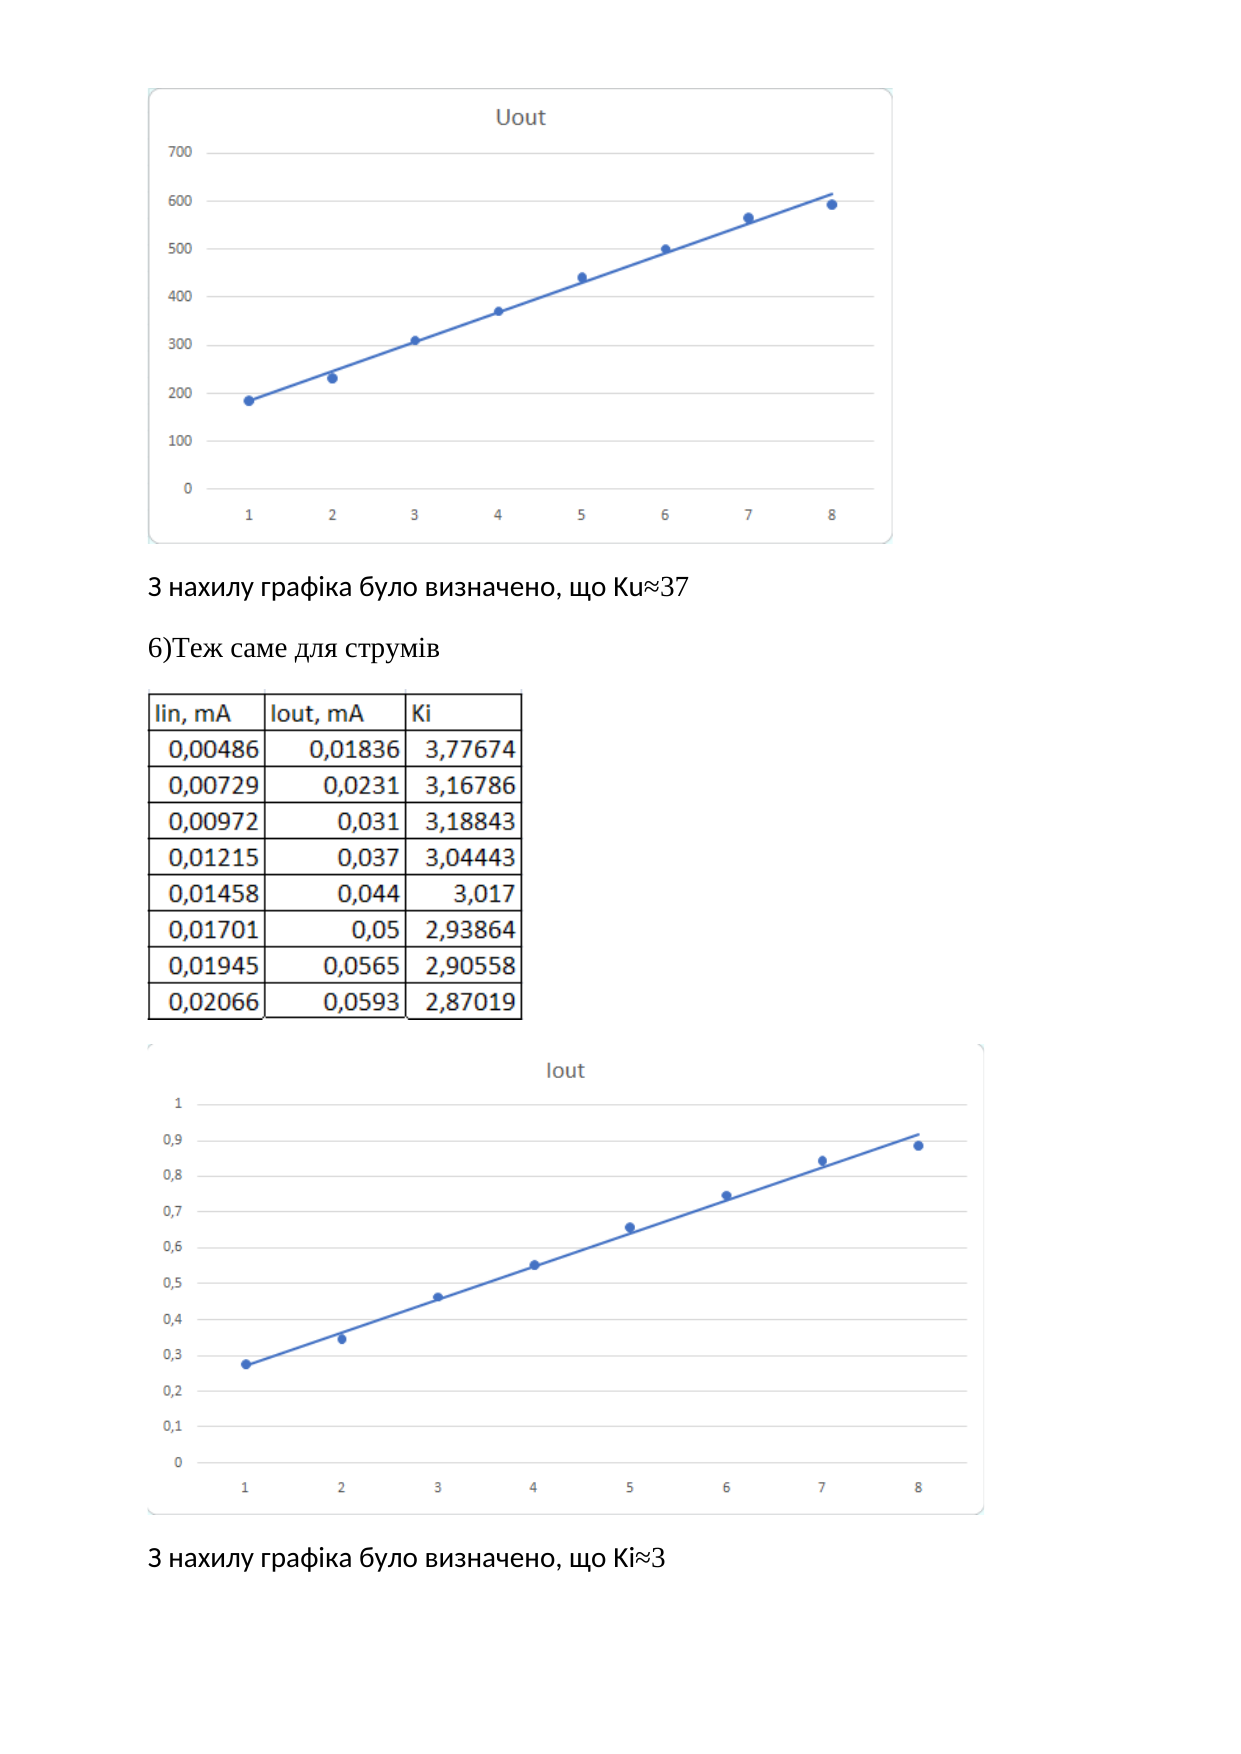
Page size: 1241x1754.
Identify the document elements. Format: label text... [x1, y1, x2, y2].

picture [147, 1044, 985, 1515]
text 6)Теж саме для струмів [148, 630, 1152, 664]
picture [147, 689, 524, 1020]
text З нахилу графіка було визначено, що Kі≈3 [148, 1539, 1152, 1575]
picture [147, 88, 893, 544]
text З нахилу графіка було визначено, що Ku≈37 [148, 568, 1152, 604]
